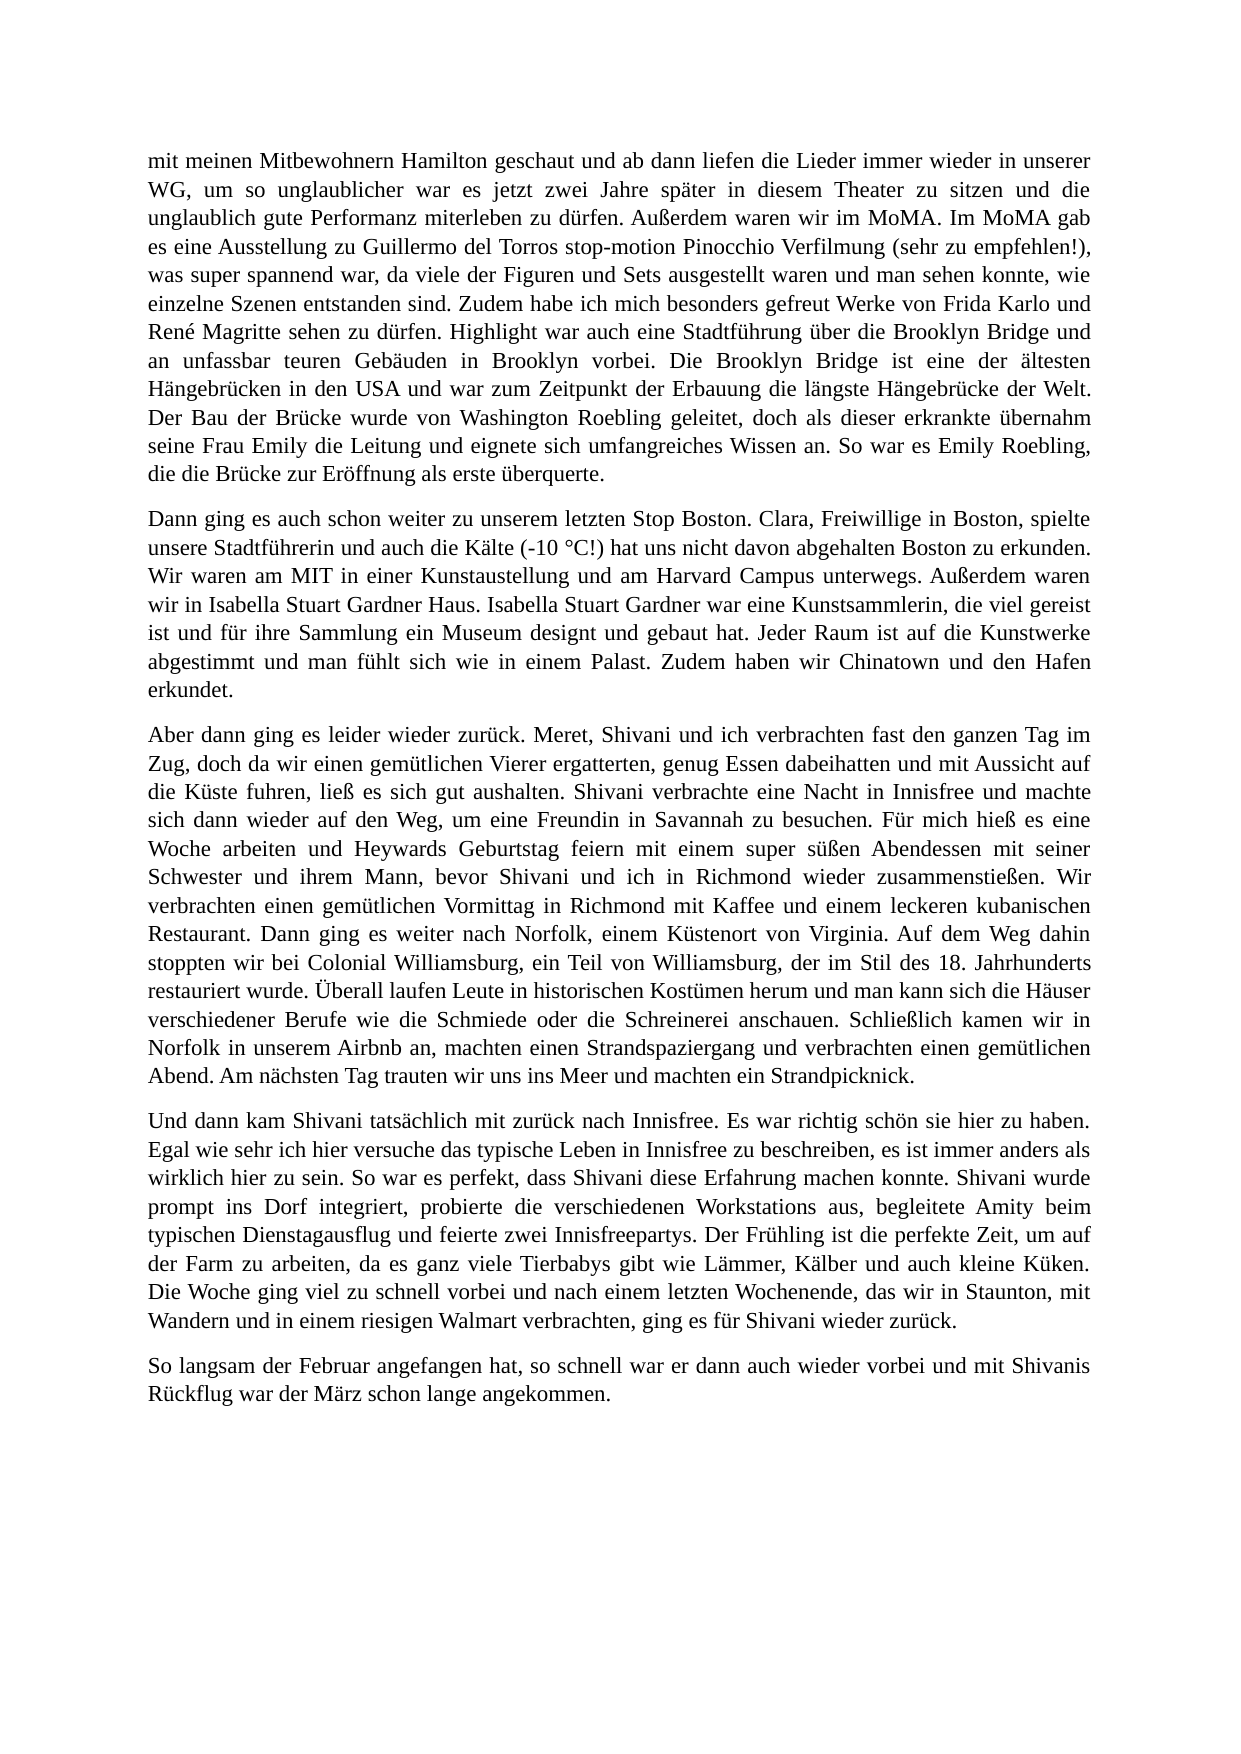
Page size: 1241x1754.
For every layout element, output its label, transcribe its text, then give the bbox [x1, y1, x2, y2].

text Dann ging es auch schon weiter zu unserem letzten Stop Boston. Clara, Freiwillige in Boston, spielte unsere Stadtführerin und auch die Kälte (-10 °C!) hat uns nicht davon abgehalten Boston zu erkunden. Wir waren am MIT in einer Kunstaustellung und am Harvard Campus unterwegs. Außerdem waren wir in Isabella Stuart Gardner Haus. Isabella Stuart Gardner war eine Kunstsammlerin, die viel gereist ist und für ihre Sammlung ein Museum designt und gebaut hat. Jeder Raum ist auf die Kunstwerke abgestimmt und man fühlt sich wie in einem Palast. Zudem haben wir Chinatown und den Hafen erkundet. [148, 506, 1093, 702]
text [148, 148, 1093, 487]
text Aber dann ging es leider wieder zurück. Meret, Shivani und ich verbrachten fast den ganzen Tag im Zug, doch da wir einen gemütlichen Vierer ergatterten, genug Essen dabeihatten und mit Aussicht auf die Küste fuhren, ließ es sich gut aushalten. Shivani verbrachte eine Nacht in Innisfree und machte sich dann wieder auf den Weg, um eine Freundin in Savannah zu besuchen. Für mich hieß es eine Woche arbeiten und Heywards Geburtstag feiern mit einem super süßen Abendessen mit seiner Schwester und ihrem Mann, bevor Shivani und ich in Richmond wieder zusammenstießen. Wir verbrachten einen gemütlichen Vormittag in Richmond mit Kaffee und einem leckeren kubanischen Restaurant. Dann ging es weiter nach Norfolk, einem Küstenort von Virginia. Auf dem Weg dahin stoppten wir bei Colonial Williamsburg, ein Teil von Williamsburg, der im Stil des 18. Jahrhunderts restauriert wurde. Überall laufen Leute in historischen Kostümen herum und man kann sich die Häuser verschiedener Berufe wie die Schmiede oder die Schreinerei anschauen. Schließlich kamen wir in Norfolk in unserem Airbnb an, machten einen Strandspaziergang und verbrachten einen gemütlichen Abend. Am nächsten Tag trauten wir uns ins Meer und machten ein Strandpicknick. [148, 721, 1093, 1089]
text Und dann kam Shivani tatsächlich mit zurück nach Innisfree. Es war richtig schön sie hier zu haben. Egal wie sehr ich hier versuche das typische Leben in Innisfree zu beschreiben, es ist immer anders als wirklich hier zu sein. So war es perfekt, dass Shivani diese Erfahrung machen konnte. Shivani wurde prompt ins Dorf integriert, probierte die verschiedenen Workstations aus, begleitete Amity beim typischen Dienstagausflug und feierte zwei Innisfreepartys. Der Frühling ist die perfekte Zeit, um auf der Farm zu arbeiten, da es ganz viele Tierbabys gibt wie Lämmer, Kälber und auch kleine Küken. Die Woche ging viel zu schnell vorbei und nach einem letzten Wochenende, das wir in Staunton, mit Wandern und in einem riesigen Walmart verbrachten, ging es für Shivani wieder zurück. [148, 1108, 1093, 1333]
text So langsam der Februar angefangen hat, so schnell war er dann auch wieder vorbei und mit Shivanis Rückflug war der März schon lange angekommen. [148, 1352, 1093, 1407]
